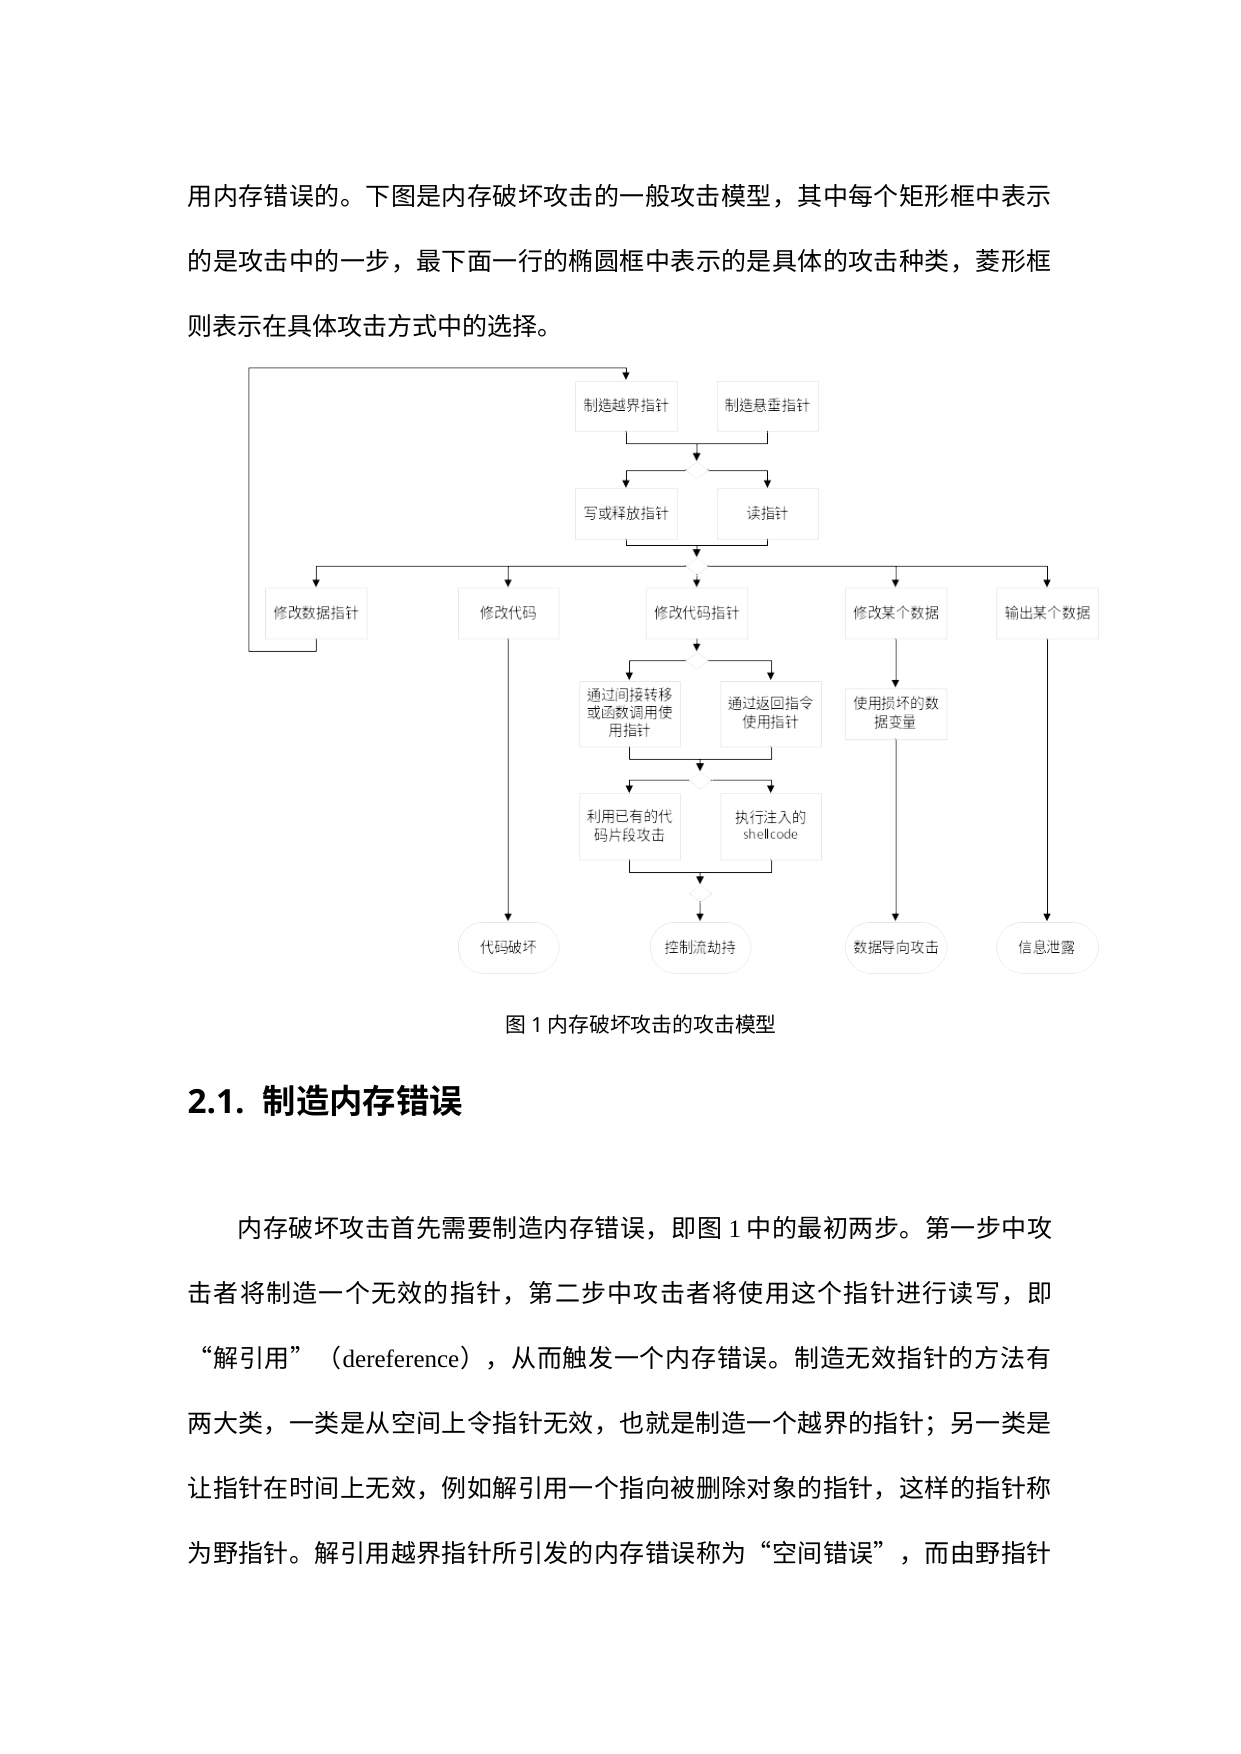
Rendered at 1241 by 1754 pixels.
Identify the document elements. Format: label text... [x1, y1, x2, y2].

text 为了应对内存破坏攻击，我们首先需要了解内存破坏攻击是如何引发并利用内存错误的。下图是内存破坏攻击的一般攻击模型，其中每个矩形框中表示的是攻击中的一步，最下面一行的椭圆框中表示的是具体的攻击种类，菱形框则表示在具体攻击方式中的选择。 [187, 162, 1053, 357]
subtitle 制造内存错误 [187, 1067, 1053, 1132]
text 图 1 内存破坏攻击的攻击模型 [187, 1007, 1053, 1039]
